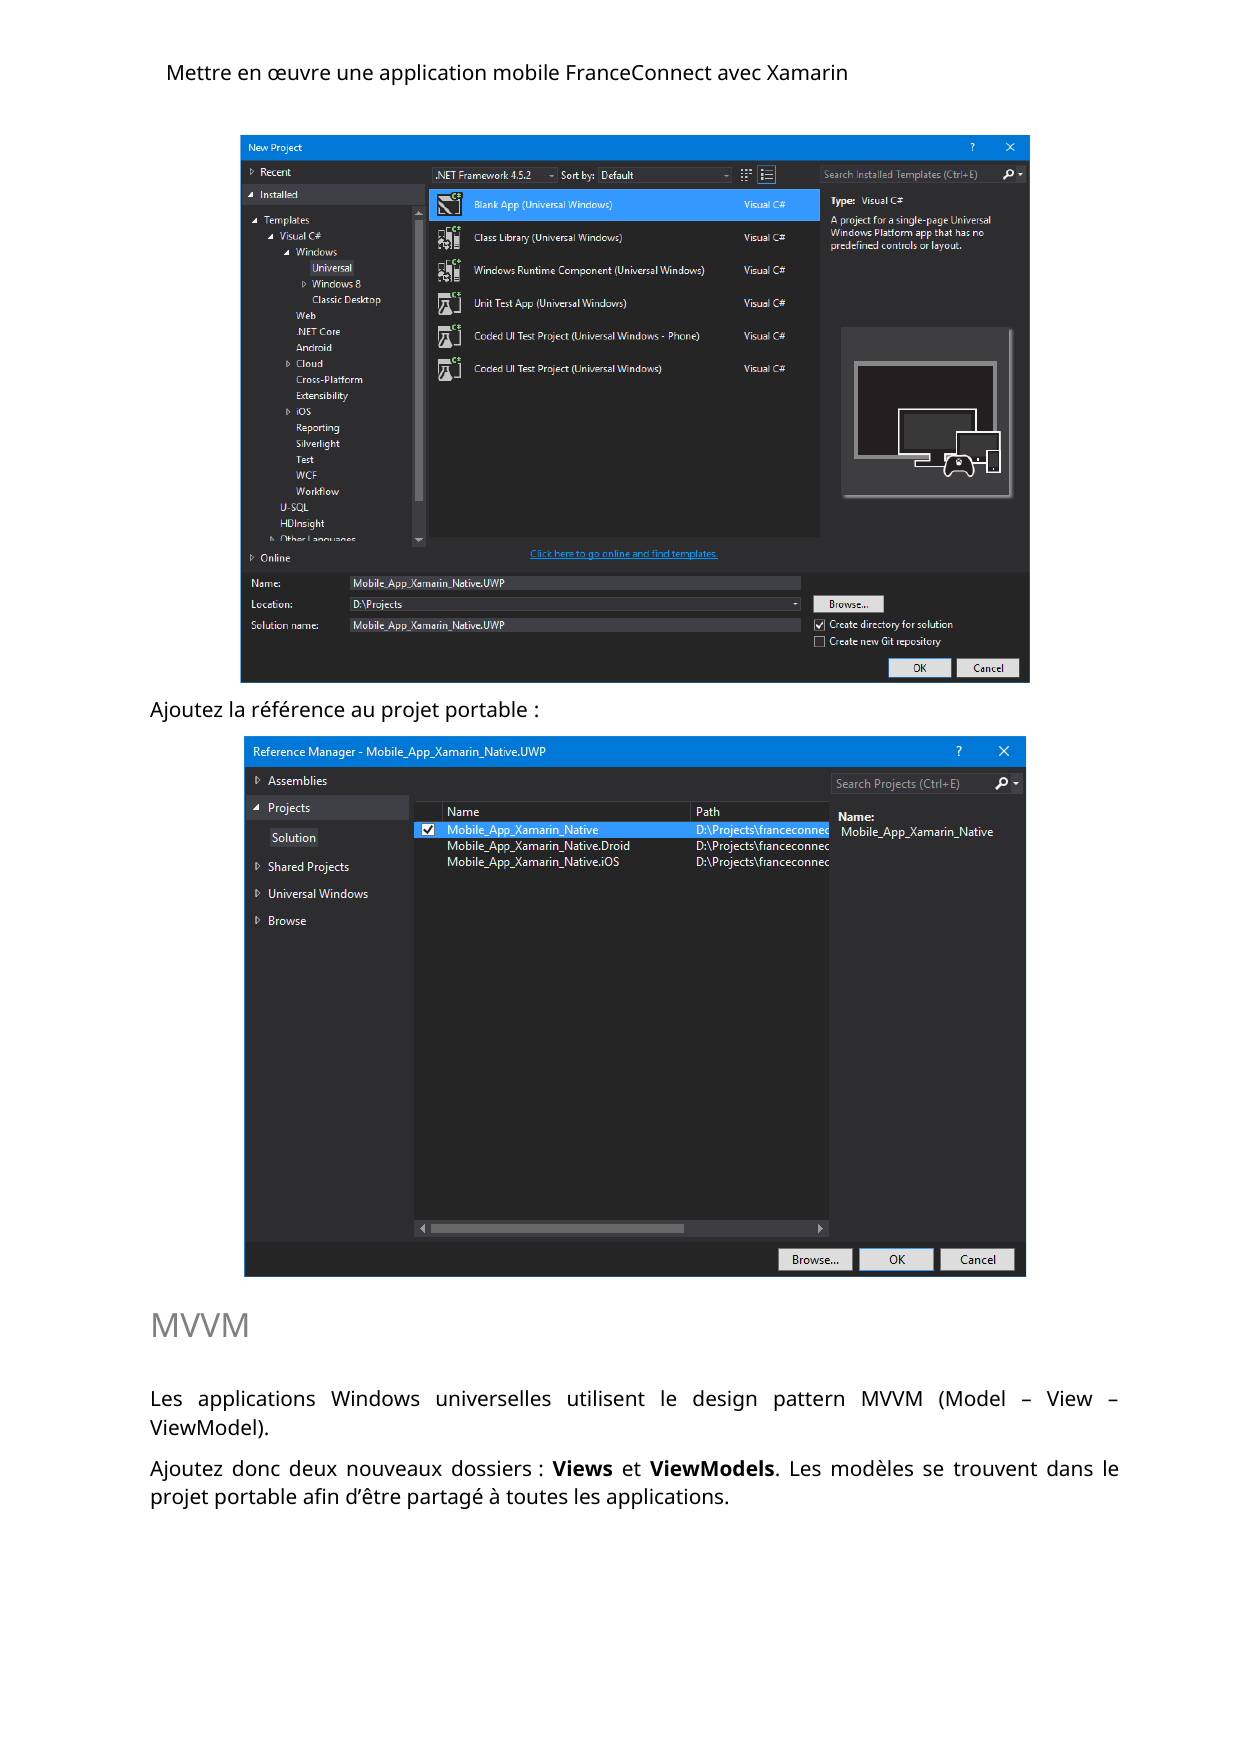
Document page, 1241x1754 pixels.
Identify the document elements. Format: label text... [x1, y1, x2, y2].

text Les applications Windows universelles utilisent le design pattern MVVM (Model – View – ViewModel). [150, 1384, 1120, 1441]
subtitle MVVM [150, 1302, 1120, 1347]
text Ajoutez la référence au projet portable : [150, 695, 1120, 724]
text Ajoutez donc deux nouveaux dossiers : Views et ViewModels. Les modèles se trouvent dans le projet portable afin d’être partagé à toutes les applications. [150, 1454, 1120, 1511]
picture [244, 736, 1027, 1277]
picture [240, 135, 1030, 683]
